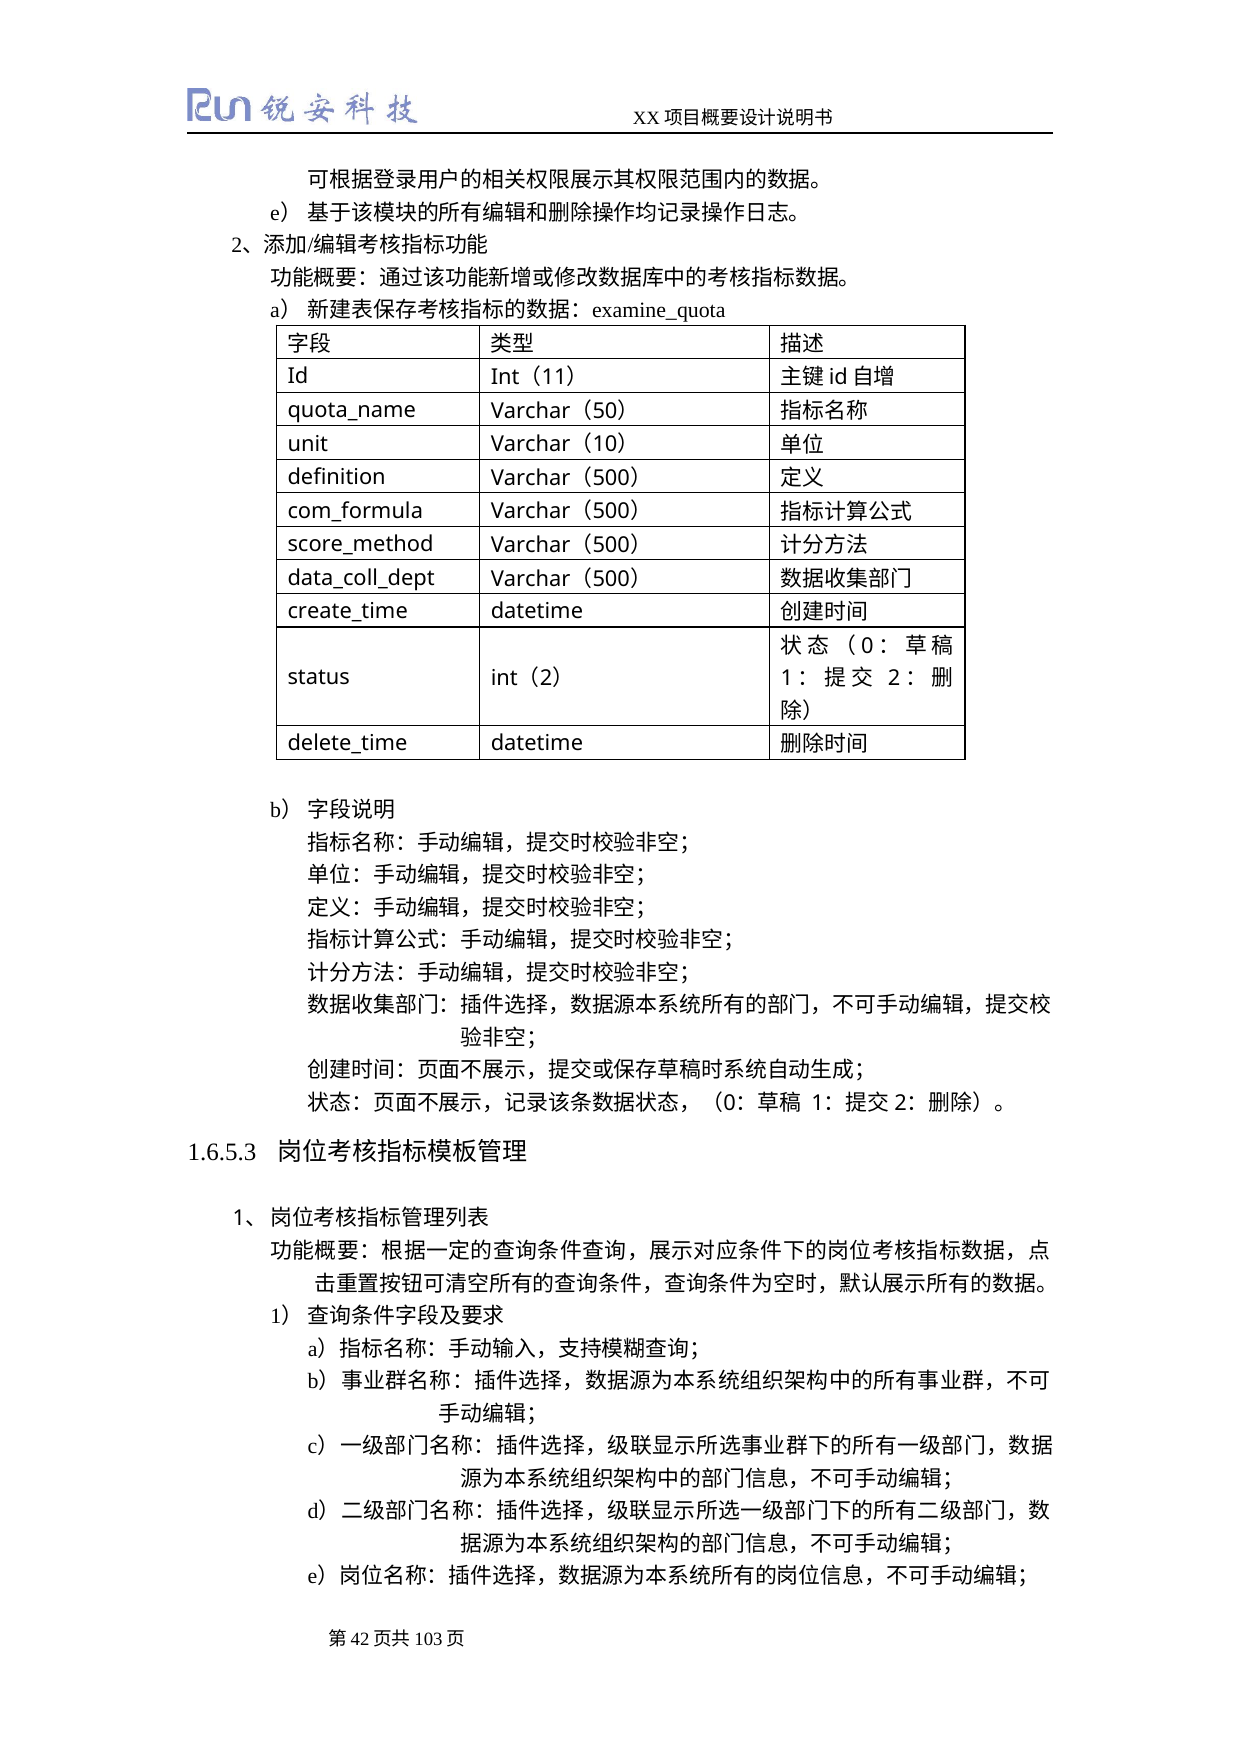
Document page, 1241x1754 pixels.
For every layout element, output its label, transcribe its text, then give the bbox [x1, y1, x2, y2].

list 查询条件字段及要求 [270, 1298, 1053, 1330]
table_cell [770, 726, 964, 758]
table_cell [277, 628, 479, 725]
subtitle 岗位考核指标模板管理 [187, 1117, 1031, 1182]
table_cell 单位 [770, 426, 964, 459]
list a）指标名称：手动输入，支持模糊查询； [308, 1330, 1053, 1363]
table_cell definition [277, 460, 479, 492]
table_cell unit [277, 426, 479, 459]
list 基于该模块的所有编辑和删除操作均记录操作日志。 [270, 194, 1053, 227]
table_cell Varchar（50） [480, 393, 769, 425]
table_cell 主键id自增 [770, 359, 964, 392]
list 指标计算公式：手动编辑，提交时校验非空； [307, 922, 1053, 954]
table_cell Varchar（500） [480, 460, 769, 492]
list 单位：手动编辑，提交时校验非空； [307, 857, 1053, 889]
table_cell Varchar（10） [480, 426, 769, 459]
table_cell 计分方法 [770, 527, 964, 559]
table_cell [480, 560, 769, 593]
table_header 类型 [480, 326, 769, 358]
picture [187, 88, 418, 125]
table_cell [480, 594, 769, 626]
table_cell Varchar（500） [480, 527, 769, 559]
text 2、添加/编辑考核指标功能 [187, 227, 1053, 259]
list c）一级部门名称：插件选择，级联显示所选事业群下的所有一级部门，数据源为本系统组织架构中的部门信息，不可手动编辑； [307, 1428, 1053, 1493]
list 指标名称：手动编辑，提交时校验非空； [307, 824, 1053, 857]
list 字段说明 [270, 792, 1053, 824]
list 可根据登录用户的相关权限展示其权限范围内的数据。 [307, 162, 1053, 194]
table_cell data_coll_dept [277, 560, 479, 593]
list 新建表保存考核指标的数据：examine_quota [270, 292, 1053, 324]
list 数据收集部门：插件选择，数据源本系统所有的部门，不可手动编辑，提交校验非空； [307, 987, 1053, 1052]
table_cell Varchar（500） [480, 493, 769, 526]
table_cell 指标名称 [770, 393, 964, 425]
table_header 字段 [277, 326, 479, 358]
list 功能概要：根据一定的查询条件查询，展示对应条件下的岗位考核指标数据，点击重置按钮可清空所有的查询条件，查询条件为空时，默认展示所有的数据。 [270, 1233, 1053, 1298]
table_cell score_method [277, 527, 479, 559]
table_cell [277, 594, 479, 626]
table_cell quota_name [277, 393, 479, 425]
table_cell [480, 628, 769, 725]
list 状态：页面不展示，记录该条数据状态，（0：草稿 1：提交 2：删除）。 [307, 1084, 1053, 1117]
list 创建时间：页面不展示，提交或保存草稿时系统自动生成； [307, 1052, 1053, 1084]
table_cell 定义 [770, 460, 964, 492]
table_cell Id [277, 359, 479, 392]
list d）二级部门名称：插件选择，级联显示所选一级部门下的所有二级部门，数据源为本系统组织架构的部门信息，不可手动编辑； [307, 1493, 1053, 1558]
list b）事业群名称：插件选择，数据源为本系统组织架构中的所有事业群，不可手动编辑； [307, 1363, 1053, 1428]
list e）岗位名称：插件选择，数据源为本系统所有的岗位信息，不可手动编辑； [307, 1558, 1053, 1590]
list 计分方法：手动编辑，提交时校验非空； [307, 954, 1053, 987]
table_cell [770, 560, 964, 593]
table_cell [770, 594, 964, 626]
table_header 描述 [770, 326, 964, 358]
list 功能概要：通过该功能新增或修改数据库中的考核指标数据。 [270, 259, 1053, 292]
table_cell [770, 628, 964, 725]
table_cell 指标计算公式 [770, 493, 964, 526]
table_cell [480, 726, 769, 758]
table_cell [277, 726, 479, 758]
table_cell Int（11） [480, 359, 769, 392]
list 定义：手动编辑，提交时校验非空； [307, 889, 1053, 922]
list 岗位考核指标管理列表 [232, 1200, 1053, 1233]
table_cell com_formula [277, 493, 479, 526]
